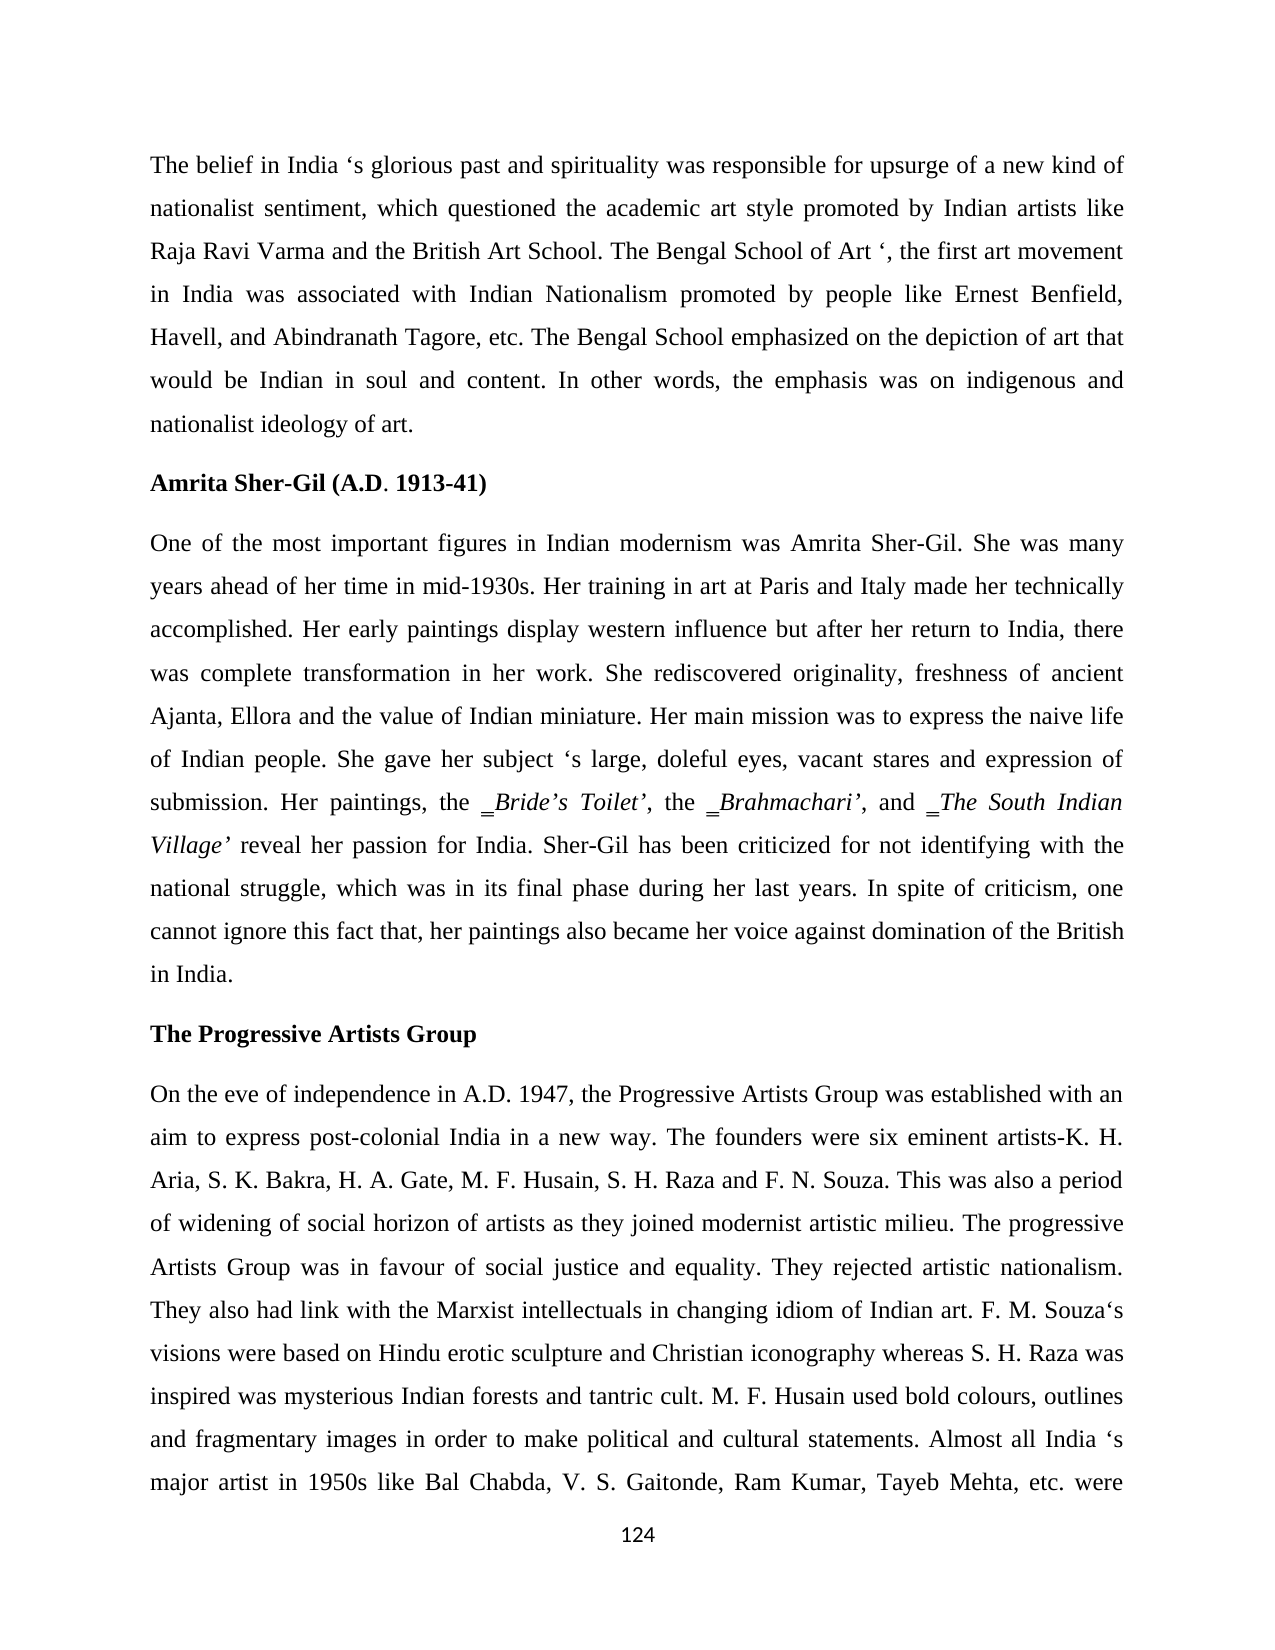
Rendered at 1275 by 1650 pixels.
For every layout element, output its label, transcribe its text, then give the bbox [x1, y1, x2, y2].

text The belief in India ‘s glorious past and spirituality was responsible for upsurge of a new kind of nationalist sentiment, which questioned the academic art style promoted by Indian artists like Raja Ravi Varma and the British Art School. The Bengal School of Art ‘, the first art movement in India was associated with Indian Nationalism promoted by people like Ernest Benfield, Havell, and Abindranath Tagore, etc. The Bengal School emphasized on the depiction of art that would be Indian in soul and content. In other words, the emphasis was on indigenous and nationalist ideology of art. [150, 150, 1125, 437]
text One of the most important figures in Indian modernism was Amrita Sher-Gil. She was many years ahead of her time in mid-1930s. Her training in art at Paris and Italy made her technically accomplished. Her early paintings display western influence but after her return to India, there was complete transformation in her work. She rediscovered originality, freshness of ancient Ajanta, Ellora and the value of Indian miniature. Her main mission was to express the naive life of Indian people. She gave her subject ‘s large, doleful eyes, vacant stares and expression of submission. Her paintings, the ‗Bride’s Toilet’, the ‗Brahmachari’, and ‗The South Indian Village’ reveal her passion for India. Sher-Gil has been criticized for not identifying with the national struggle, which was in its final phase during her last years. In spite of criticism, one cannot ignore this fact that, her paintings also became her voice against domination of the British in India. [150, 528, 1125, 988]
text The Progressive Artists Group [150, 1019, 1125, 1048]
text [150, 1079, 1125, 1496]
text Amrita Sher-Gil (A.D. 1913-41) [150, 468, 1125, 497]
